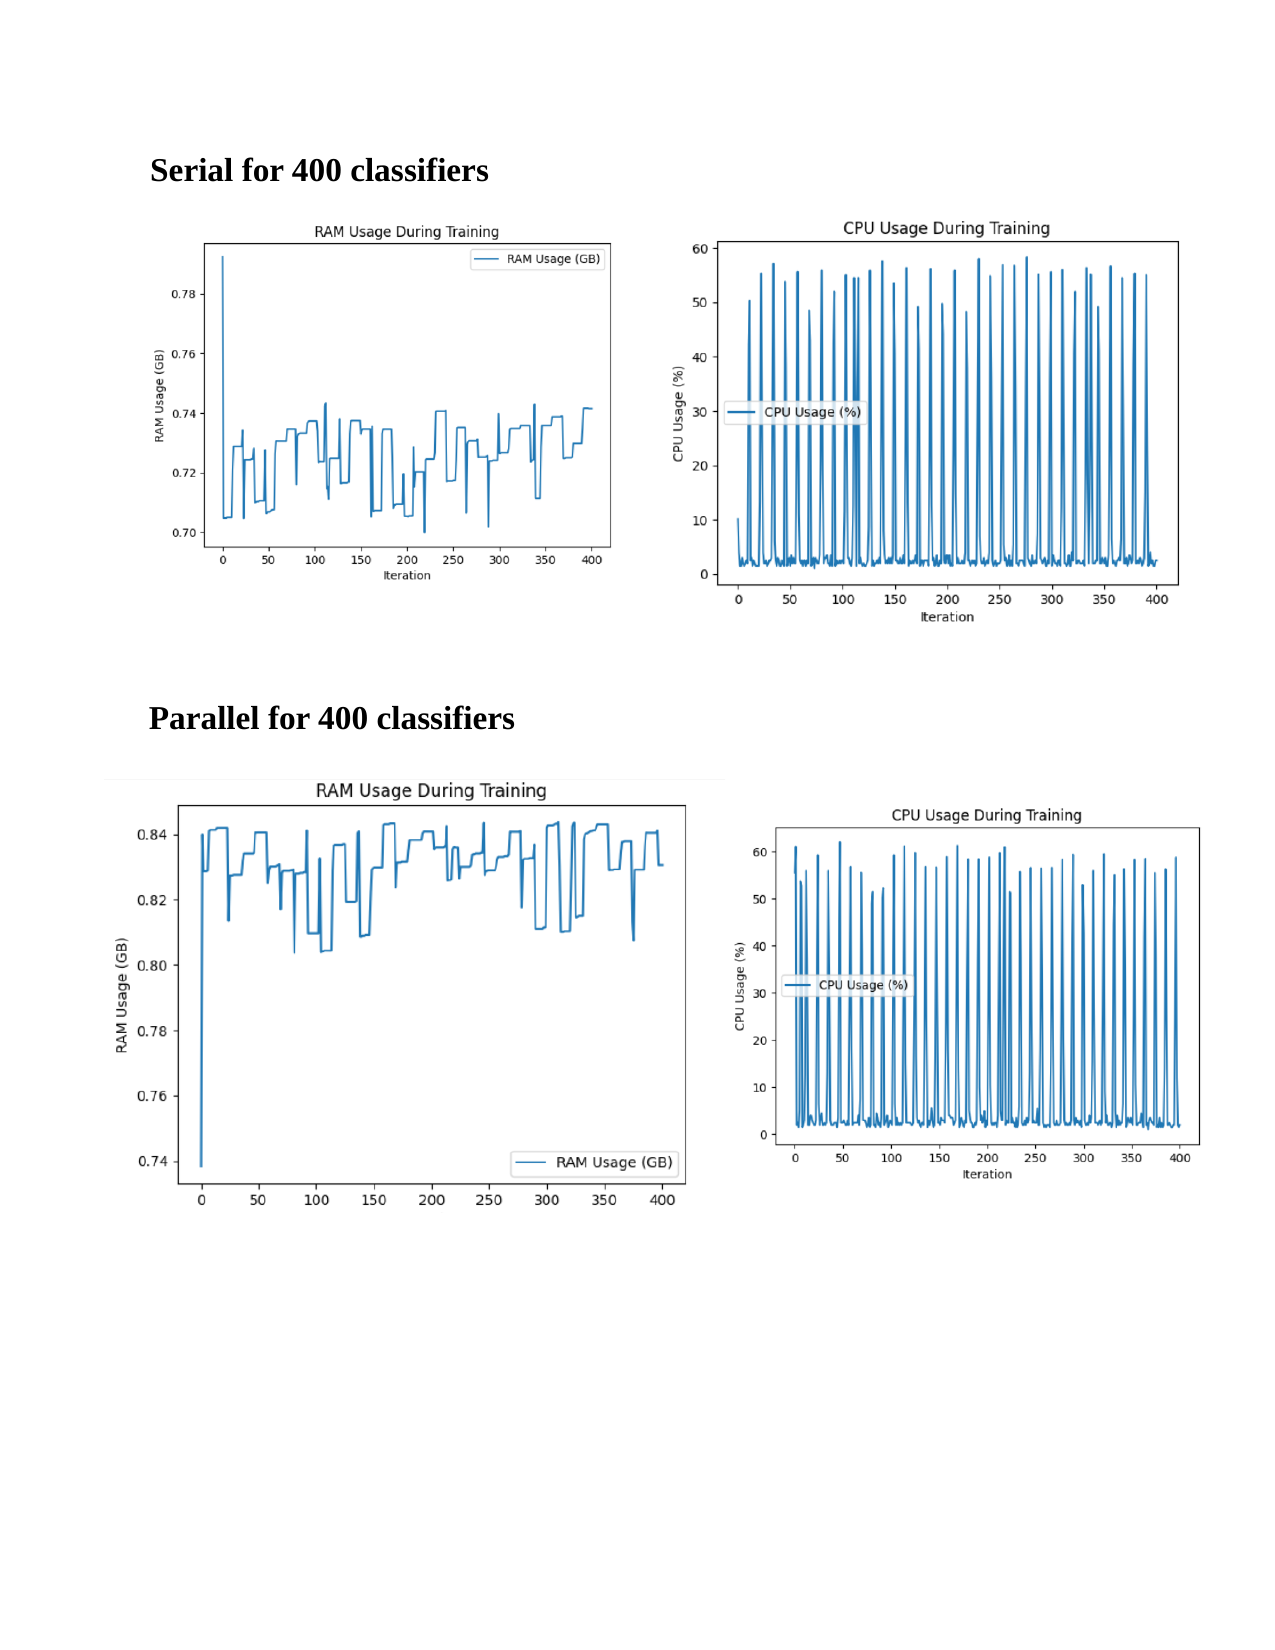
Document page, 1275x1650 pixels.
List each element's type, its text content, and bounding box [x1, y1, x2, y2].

subtitle Serial for 400 classifiers [150, 150, 1125, 188]
picture [658, 203, 1184, 630]
subtitle Parallel for 400 classifiers [148, 698, 1125, 736]
picture [731, 808, 1221, 1187]
picture [150, 221, 645, 584]
picture [104, 779, 725, 1213]
